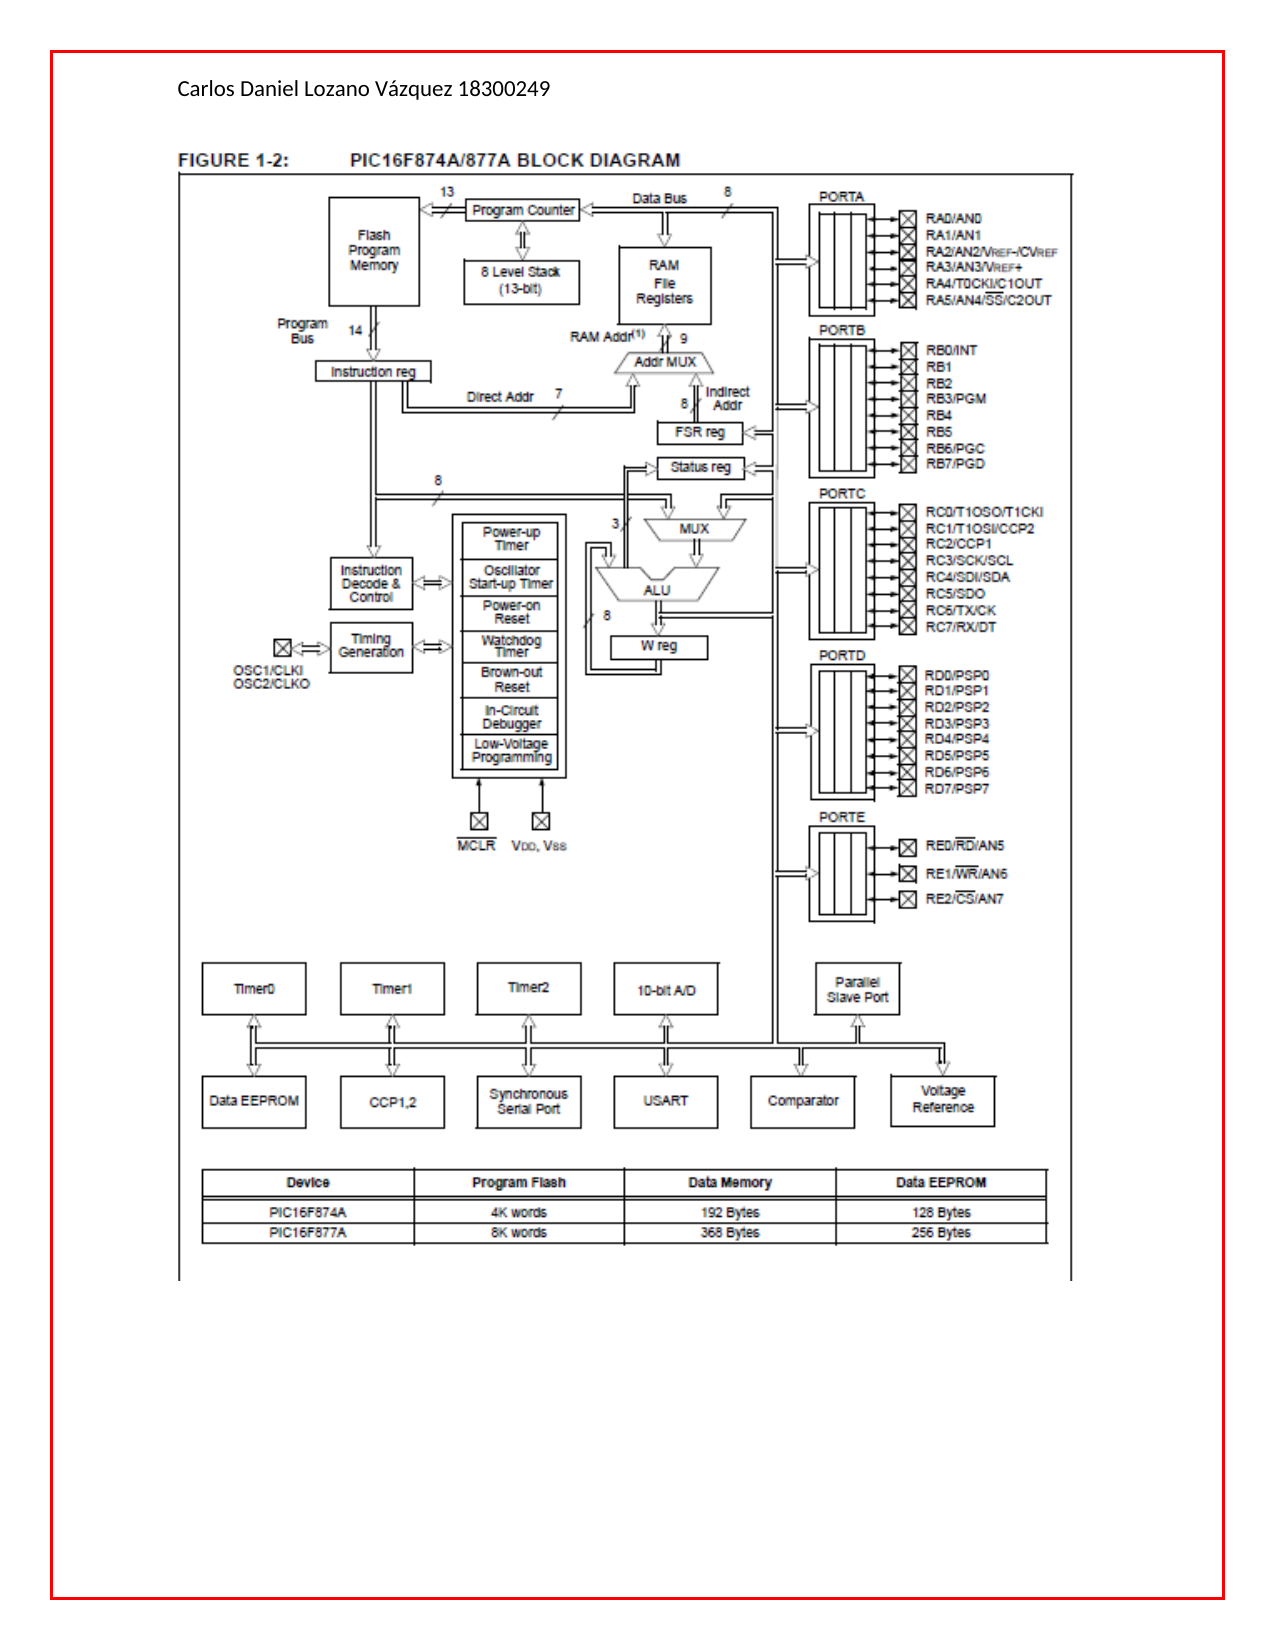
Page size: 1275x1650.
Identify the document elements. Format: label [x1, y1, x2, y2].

picture [177, 147, 1074, 1281]
